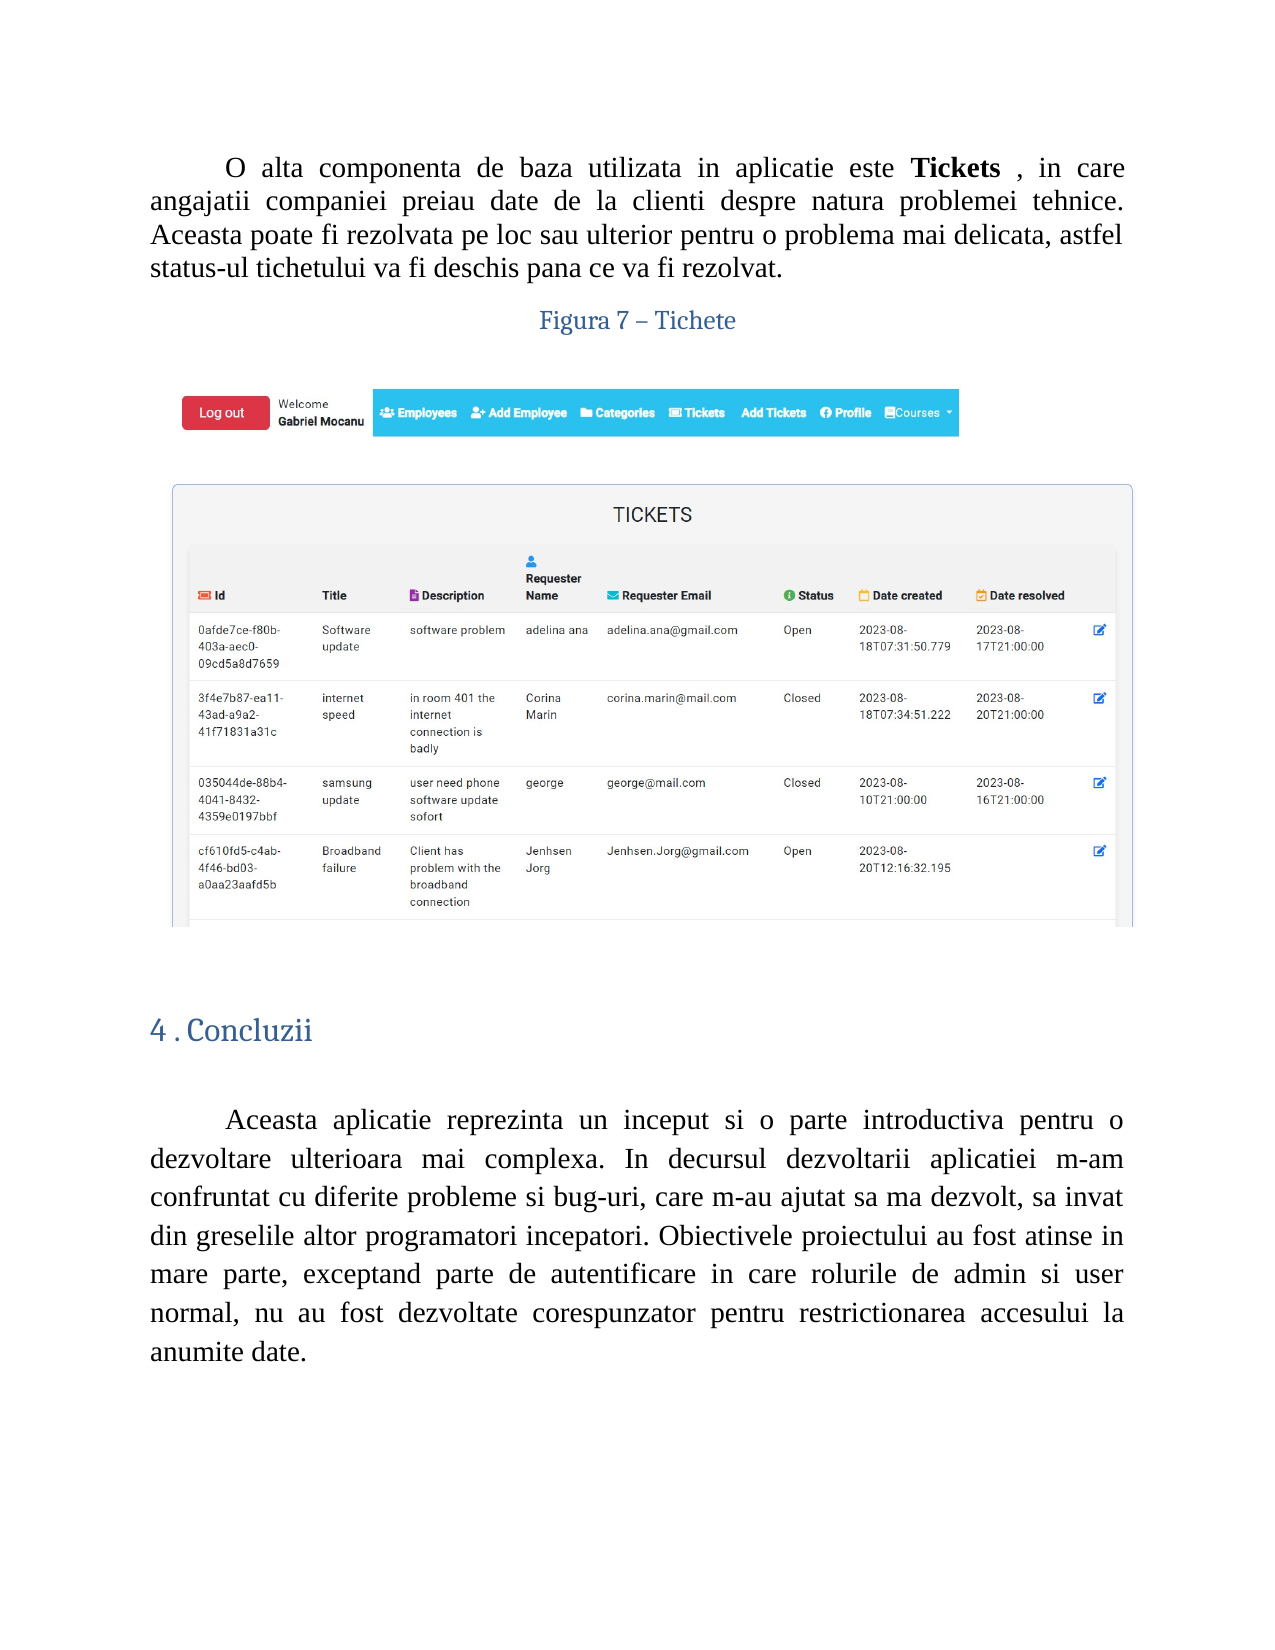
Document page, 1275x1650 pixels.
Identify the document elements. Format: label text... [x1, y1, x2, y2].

text O alta componenta de baza utilizata in aplicatie este Tickets , in care angajatii companiei preiau date de la clienti despre natura problemei tehnice. Aceasta poate fi rezolvata pe loc sau ulterior pentru o problema mai delicata, astfel status-ul tichetului va fi deschis pana ce va fi rezolvat. [150, 150, 1125, 284]
subtitle 4 . Concluzii [150, 1011, 1125, 1049]
subtitle Figura 7 – Tichete [150, 305, 1125, 336]
text Aceasta aplicatie reprezinta un inceput si o parte introductiva pentru o dezvoltare ulterioara mai complexa. In decursul dezvoltarii aplicatiei m-am confruntat cu diferite probleme si bug-uri, care m-au ajutat sa ma dezvolt, sa invat din greselile altor programatori incepatori. Obiectivele proiectului au fost atinse in mare parte, exceptand parte de autentificare in care rolurile de admin si user normal, nu au fost dezvoltate corespunzator pentru restrictionarea accesului la anumite date. [150, 1102, 1125, 1367]
picture [150, 385, 1158, 927]
